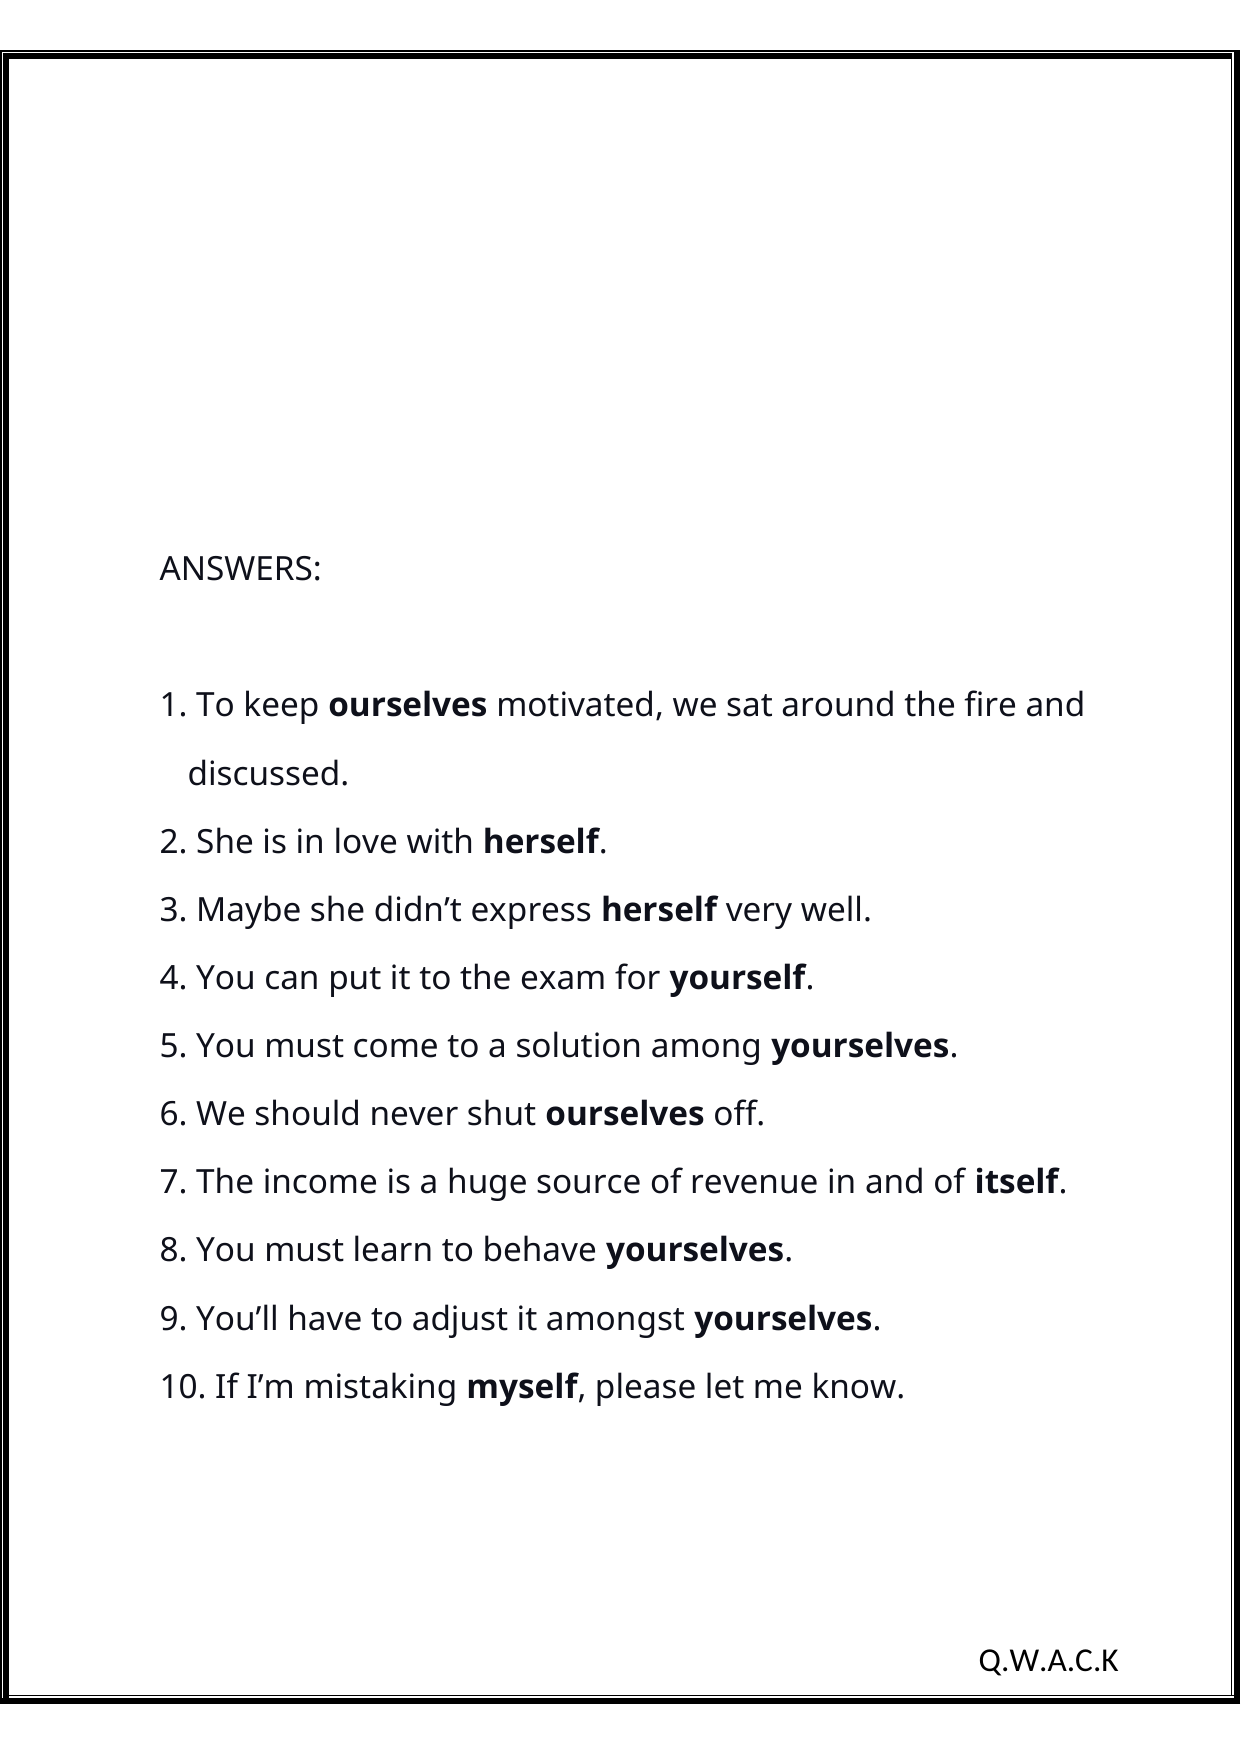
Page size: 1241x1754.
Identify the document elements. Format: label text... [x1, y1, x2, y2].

text 6. We should never shut ourselves off. [159, 1090, 1231, 1135]
text 1. To keep ourselves motivated, we sat around the fire and discussed. [159, 681, 1231, 795]
text 9. You’ll have to adjust it amongst yourselves. [159, 1294, 1231, 1340]
text 7. The income is a huge source of revenue in and of itself. [159, 1158, 1231, 1203]
text ANSWERS: [159, 545, 1231, 590]
text 3. Maybe she didn’t express herself very well. [159, 886, 1231, 931]
text 4. You can put it to the exam for yourself. [159, 954, 1231, 999]
text 10. If I’m mistaking myself, please let me know. [159, 1362, 1231, 1408]
text 8. You must learn to behave yourselves. [159, 1226, 1231, 1272]
text 2. She is in love with herself. [159, 817, 1231, 863]
text 5. You must come to a solution among yourselves. [159, 1022, 1231, 1067]
